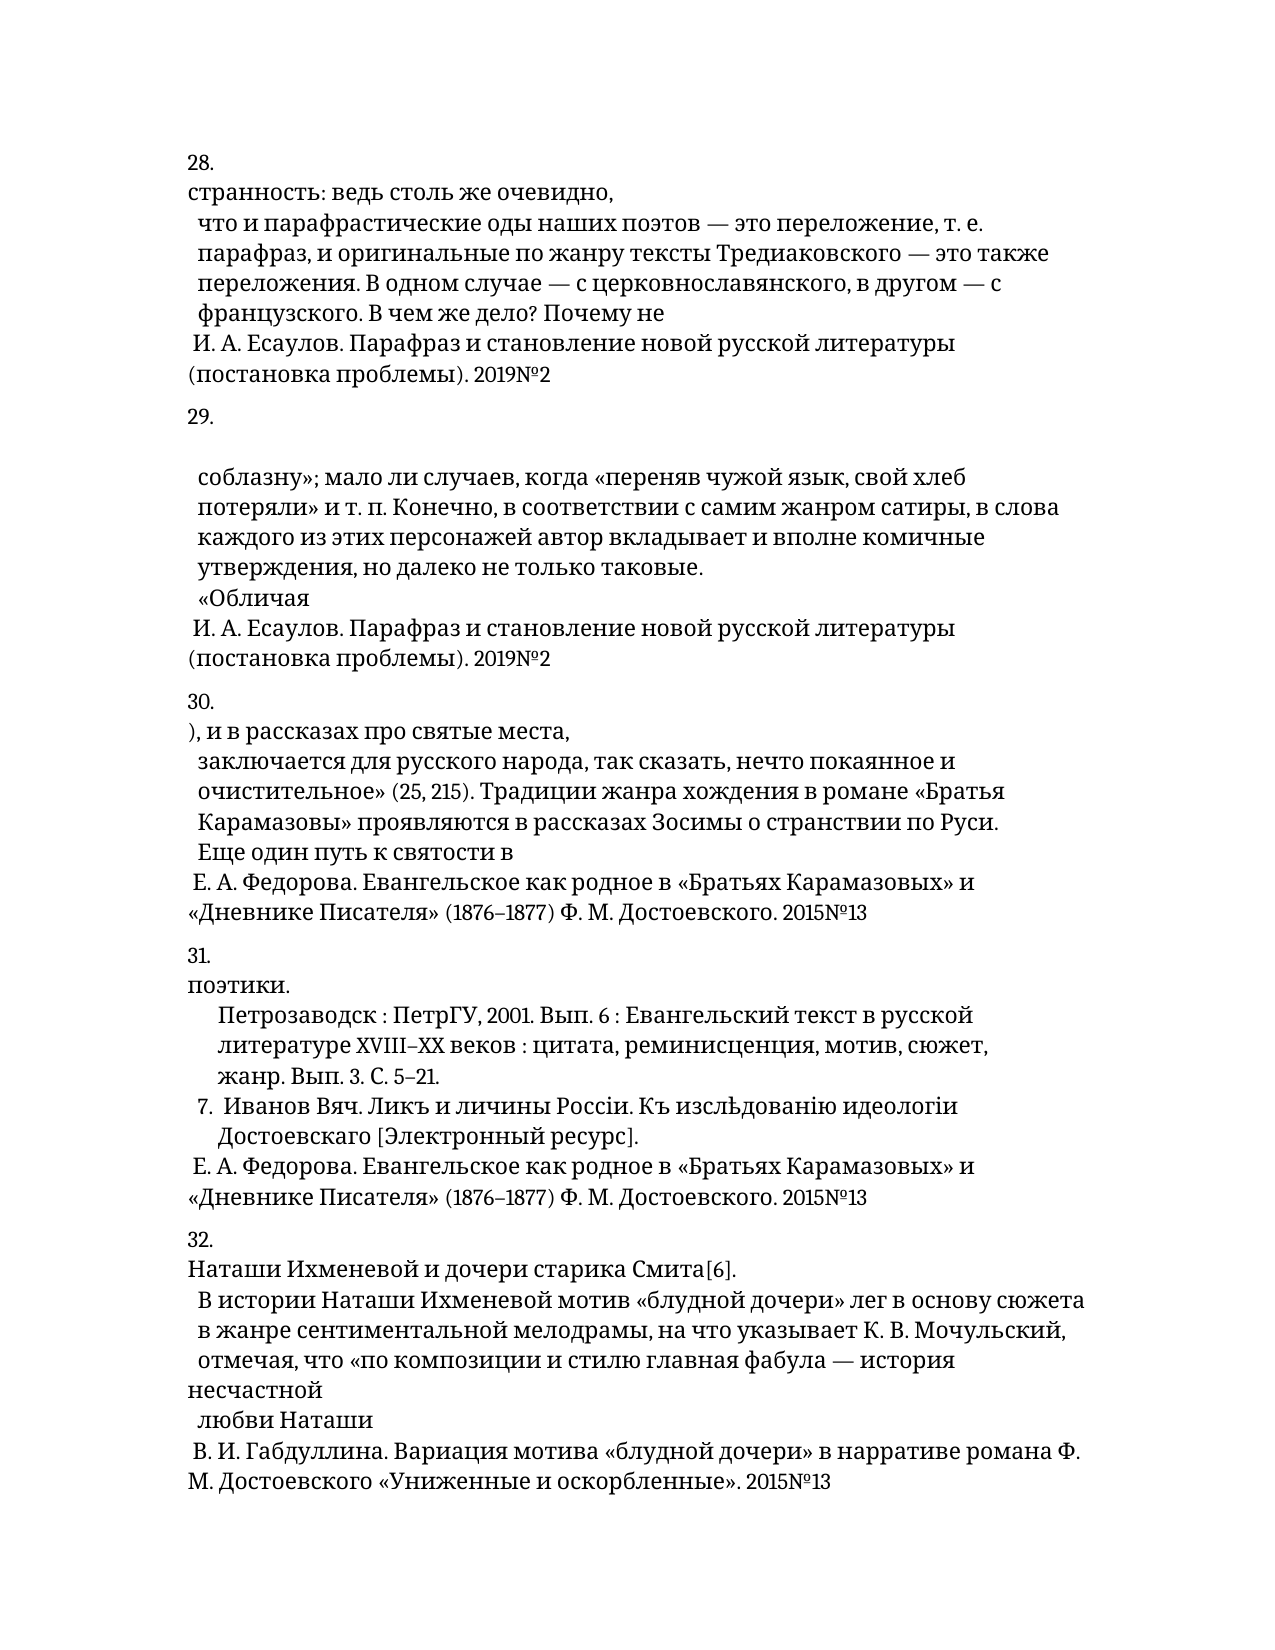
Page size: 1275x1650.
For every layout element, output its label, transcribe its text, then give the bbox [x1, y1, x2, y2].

text 31. поэтики. Петрозаводск : ПетрГУ, 2001. Вып. 6 : Евангельский текст в русской литературе XVIII–XX веков : цитата, реминисценция, мотив, сюжет, жанр. Вып. 3. С. 5–21. 7. Иванов Вяч. Ликъ и личины Россіи. Къ изслѣдованію идеологіи Достоевскаго [Электронный ресурс]. Е. А. Федорова. Евангельское как родное в «Братьях Карамазовых» и «Дневнике Писателя» (1876–1877) Ф. М. Достоевского. 2015№13 [187, 943, 1087, 1211]
text 30. ), и в рассказах про святые места, заключается для русского народа, так сказать, нечто покаянное и очистительное» (25, 215). Традиции жанра хождения в романе «Братья Карамазовы» проявляются в рассказах Зосимы о странствии по Руси. Еще один путь к святости в Е. А. Федорова. Евангельское как родное в «Братьях Карамазовых» и «Дневнике Писателя» (1876–1877) Ф. М. Достоевского. 2015№13 [187, 688, 1087, 926]
text 28. странность: ведь столь же очевидно, что и парафрастические оды наших поэтов — это переложение, т. е. парафраз, и оригинальные по жанру тексты Тредиаковского — это также переложения. В одном случае — с церковнославянского, в другом — с французского. В чем же дело? Почему не И. А. Есаулов. Парафраз и становление новой русской литературы (постановка проблемы). 2019№2 [187, 150, 1087, 388]
text 32. Наташи Ихменевой и дочери старика Смита[6]. В истории Наташи Ихменевой мотив «блудной дочери» лег в основу сюжета в жанре сентиментальной мелодрамы, на что указывает К. В. Мочульский, отмечая, что «по композиции и стилю главная фабула — история несчастной любви Наташи В. И. Габдуллина. Вариация мотива «блудной дочери» в нарративе романа Ф. М. Достоевского «Униженные и оскорбленные». 2015№13 [187, 1227, 1087, 1495]
text 29. соблазну»; мало ли случаев, когда «переняв чужой язык, свой хлеб потеряли» и т. п. Конечно, в соответствии с самим жанром сатиры, в слова каждого из этих персонажей автор вкладывает и вполне комичные утверждения, но далеко не только таковые. «Обличая И. А. Есаулов. Парафраз и становление новой русской литературы (постановка проблемы). 2019№2 [187, 404, 1087, 672]
